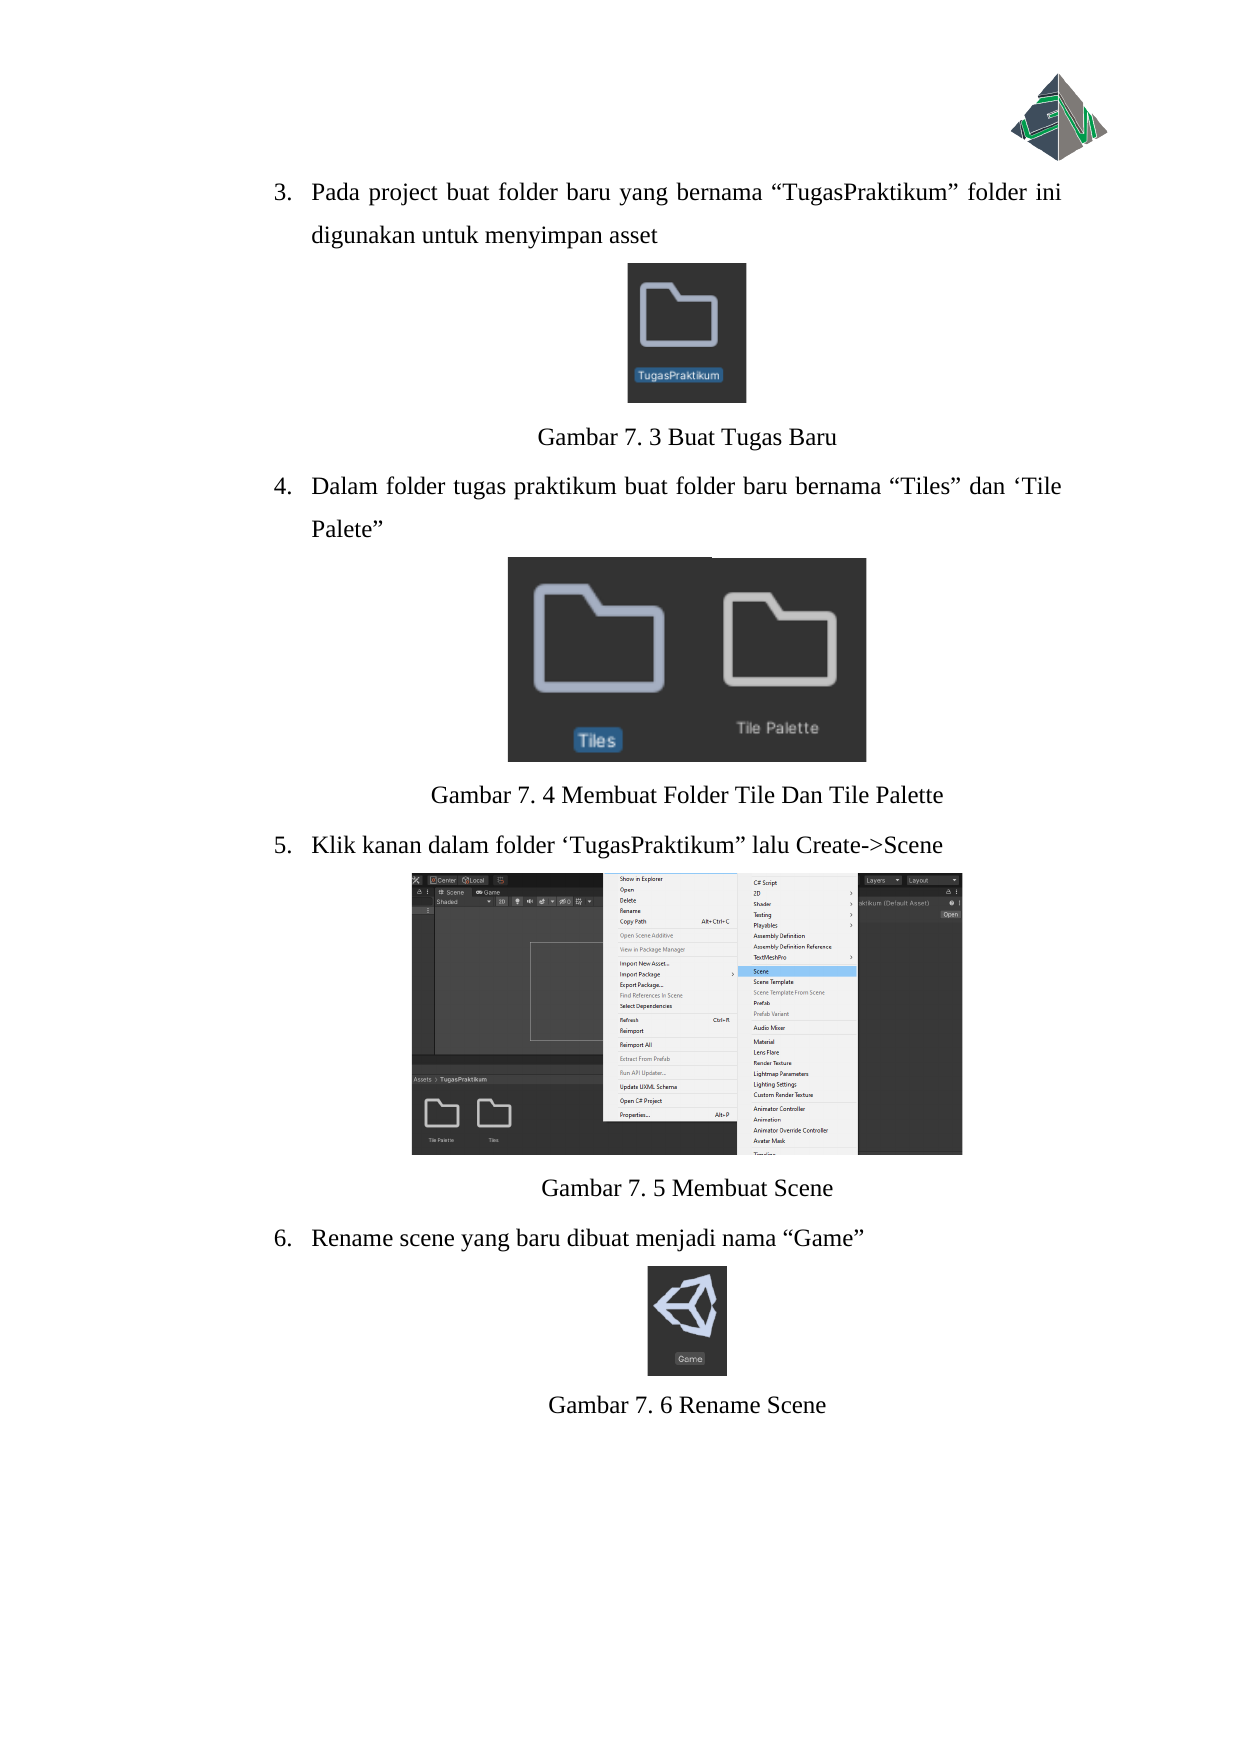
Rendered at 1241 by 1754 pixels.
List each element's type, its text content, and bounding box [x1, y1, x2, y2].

text Gambar 7. 3 Buat Tugas Baru [311, 422, 1063, 450]
picture [507, 557, 867, 762]
text Gambar 7. 4 Membuat Folder Tile Dan Tile Palette [311, 780, 1063, 809]
list Dalam folder tugas praktikum buat folder baru bernama “Tiles” dan ‘Tile Palete” [274, 471, 1063, 543]
picture [1010, 73, 1108, 161]
picture [627, 263, 747, 403]
picture [647, 1266, 727, 1376]
list Klik kanan dalam folder ‘TugasPraktikum” lalu Create->Scene [274, 830, 1063, 859]
picture [411, 873, 963, 1155]
text Gambar 7. 6 Rename Scene [311, 1390, 1063, 1419]
text Gambar 7. 5 Membuat Scene [311, 1173, 1063, 1202]
list Pada project buat folder baru yang bernama “TugasPraktikum” folder ini digunakan untuk menyimpan asset [274, 177, 1063, 249]
list Rename scene yang baru dibuat menjadi nama “Game” [274, 1223, 1063, 1252]
